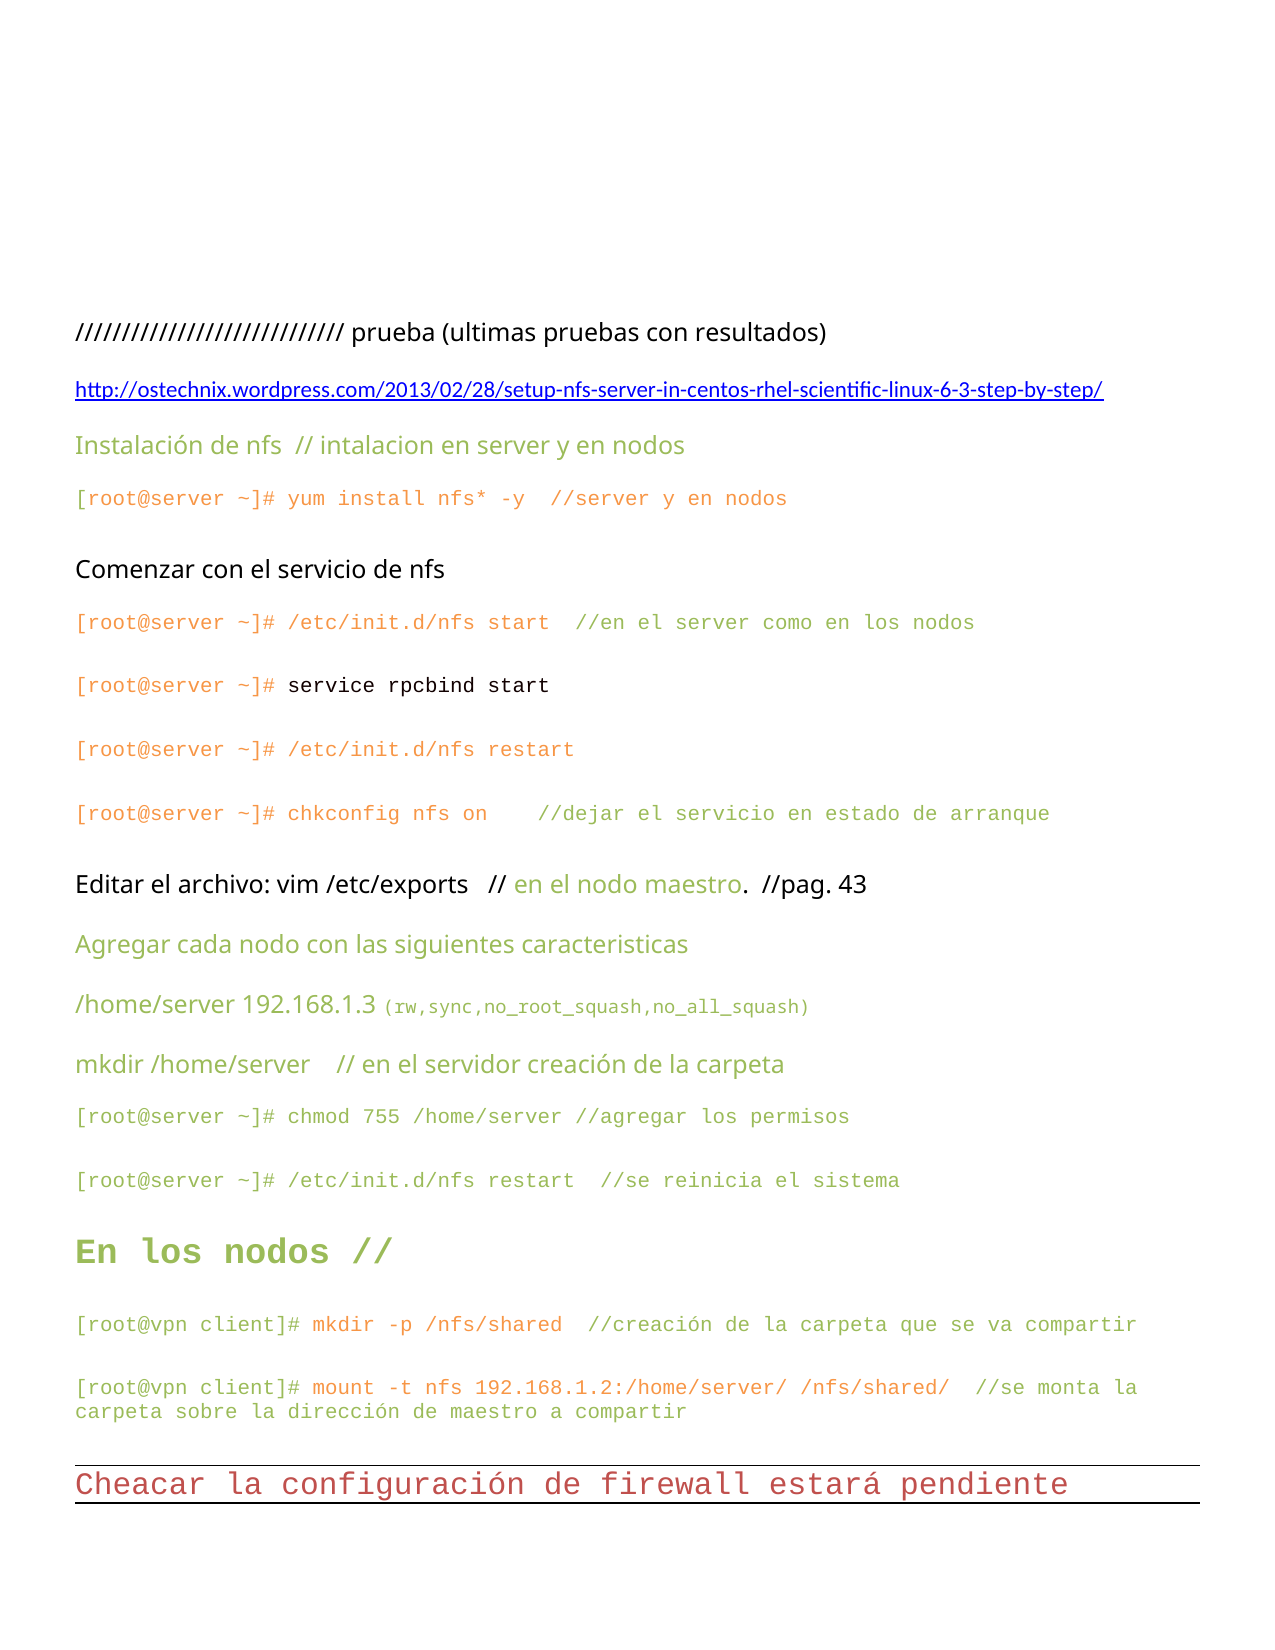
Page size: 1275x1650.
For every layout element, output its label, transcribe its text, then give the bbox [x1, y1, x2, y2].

text [root@server ~]# chkconfig nfs on //dejar el servicio en estado de arranque [75, 803, 1200, 826]
text Instalación de nfs // intalacion en server y en nodos [75, 428, 1200, 462]
text mkdir /home/server // en el servidor creación de la carpeta [75, 1046, 1200, 1080]
text http://ostechnix.wordpress.com/2013/02/28/setup-nfs-server-in-centos-rhel-scientific-linux-6-3-step-by-step/ [75, 375, 1200, 403]
text /home/server 192.168.1.3 (rw,sync,no_root_squash,no_all_squash) [75, 986, 1200, 1020]
text [root@vpn client]# mount -t nfs 192.168.1.2:/home/server/ /nfs/shared/ //se monta la carpeta sobre la dirección de maestro a compartir [75, 1377, 1200, 1424]
text Comenzar con el servicio de nfs [75, 552, 1200, 586]
text ///////////////////////////// prueba (ultimas pruebas con resultados) [75, 315, 1200, 349]
text [root@server ~]# /etc/init.d/nfs start //en el server como en los nodos [75, 612, 1200, 635]
text [root@server ~]# /etc/init.d/nfs restart //se reinicia el sistema [75, 1170, 1200, 1193]
text Editar el archivo: vim /etc/exports // en el nodo maestro. //pag. 43 [75, 866, 1200, 900]
text [root@server ~]# /etc/init.d/nfs restart [75, 739, 1200, 763]
text [root@vpn client]# mkdir -p /nfs/shared //creación de la carpeta que se va compartir [75, 1314, 1200, 1337]
text [root@server ~]# chmod 755 /home/server //agregar los permisos [75, 1106, 1200, 1130]
text [root@server ~]# service rpcbind start [75, 675, 1200, 699]
text En los nodos // [75, 1233, 1200, 1274]
text [root@server ~]# yum install nfs* -y //server y en nodos [75, 488, 1200, 512]
text Cheacar la configuración de firewall estará pendiente [75, 1466, 1200, 1502]
text Agregar cada nodo con las siguientes caracteristicas [75, 926, 1200, 960]
